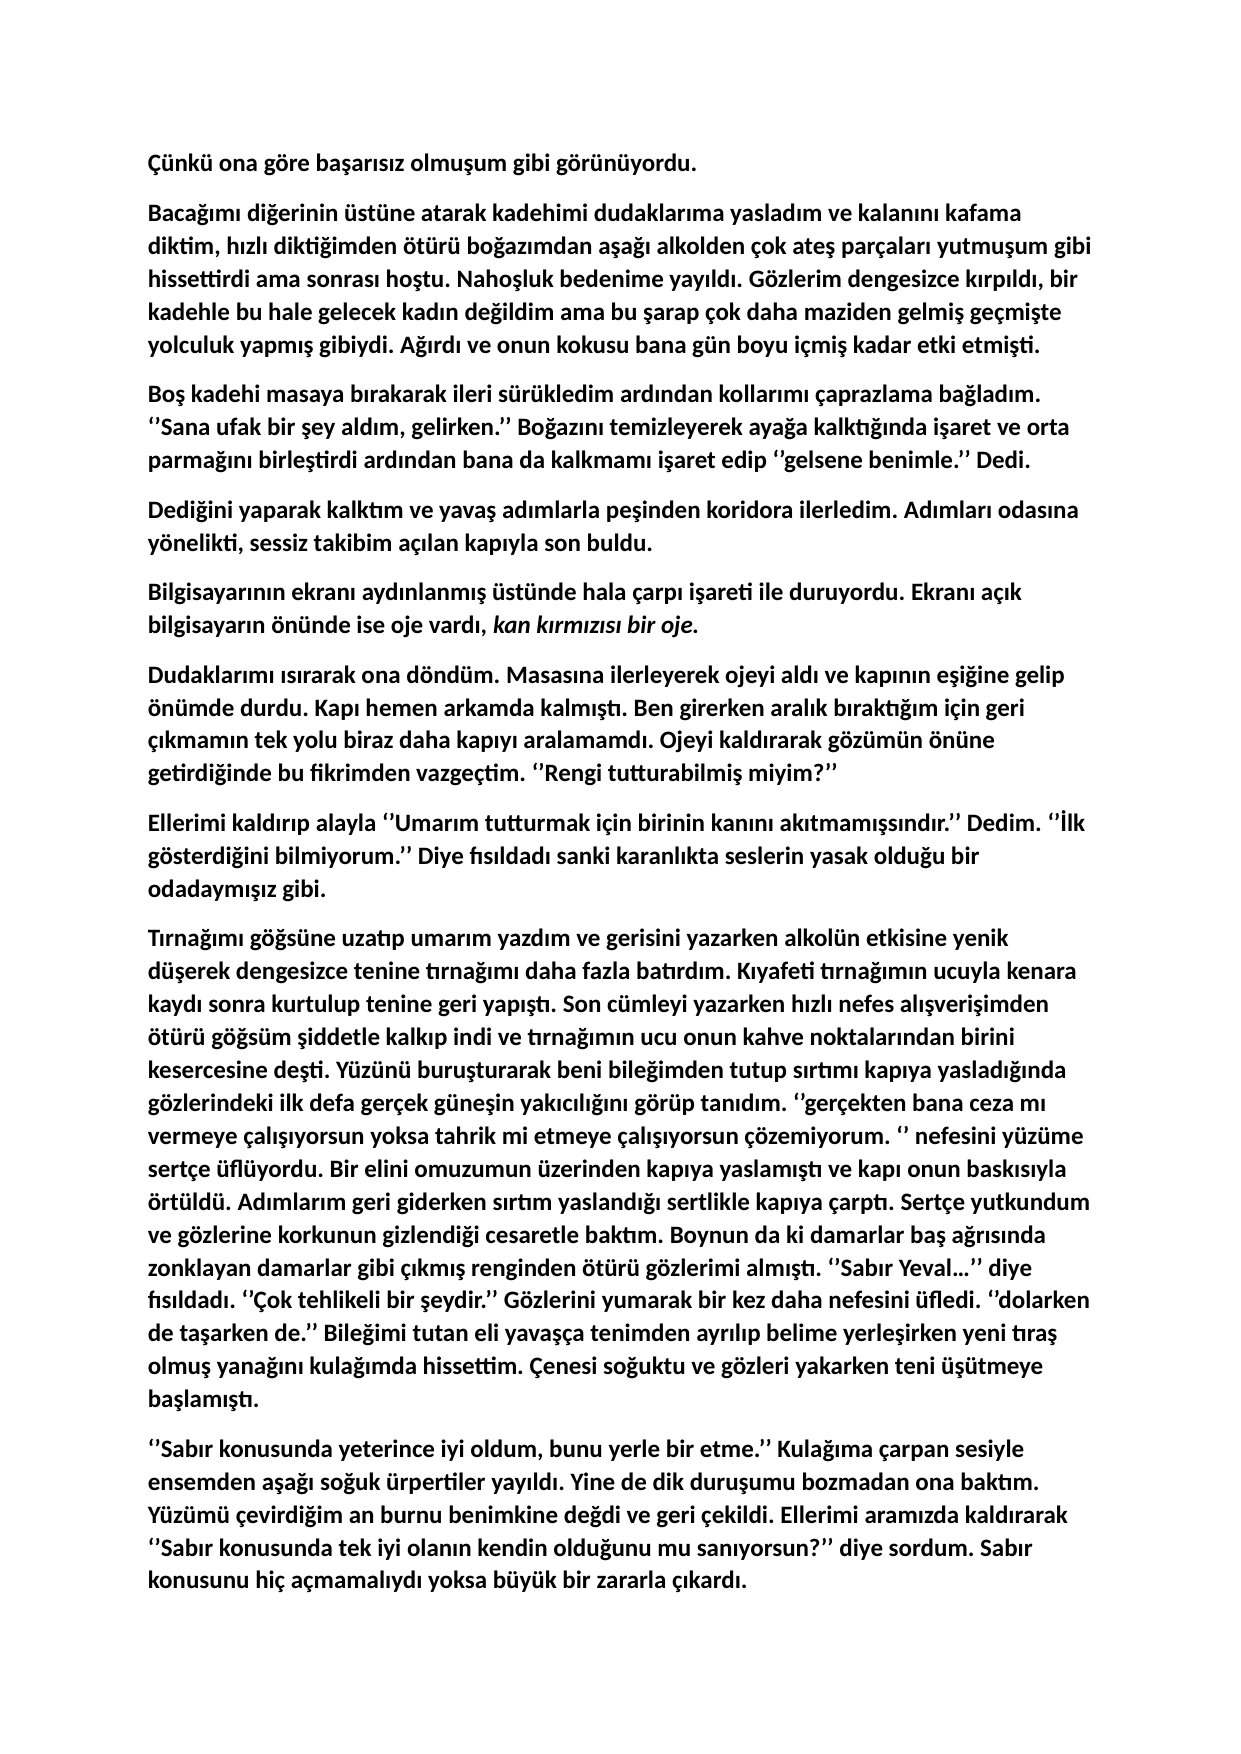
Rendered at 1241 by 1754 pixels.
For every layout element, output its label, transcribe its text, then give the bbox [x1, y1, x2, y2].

text Dediğini yaparak kalktım ve yavaş adımlarla peşinden koridora ilerledim. Adımları odasına yönelikti, sessiz takibim açılan kapıyla son buldu. [148, 494, 1093, 557]
text ‘’Sabır konusunda yeterince iyi oldum, bunu yerle bir etme.’’ Kulağıma çarpan sesiyle ensemden aşağı soğuk ürpertiler yayıldı. Yine de dik duruşumu bozmadan ona baktım. Yüzümü çevirdiğim an burnu benimkine değdi ve geri çekildi. Ellerimi aramızda kaldırarak ‘’Sabır konusunda tek iyi olanın kendin olduğunu mu sanıyorsun?’’ diye sordum. Sabır konusunu hiç açmamalıydı yoksa büyük bir zararla çıkardı. [148, 1433, 1093, 1595]
text Bacağımı diğerinin üstüne atarak kadehimi dudaklarıma yasladım ve kalanını kafama diktim, hızlı diktiğimden ötürü boğazımdan aşağı alkolden çok ateş parçaları yutmuşum gibi hissettirdi ama sonrası hoştu. Nahoşluk bedenime yayıldı. Gözlerim dengesizce kırpıldı, bir kadehle bu hale gelecek kadın değildim ama bu şarap çok daha maziden gelmiş geçmişte yolculuk yapmış gibiydi. Ağırdı ve onun kokusu bana gün boyu içmiş kadar etki etmişti. [148, 197, 1093, 359]
text Boş kadehi masaya bırakarak ileri sürükledim ardından kollarımı çaprazlama bağladım. ‘’Sana ufak bir şey aldım, gelirken.’’ Boğazını temizleyerek ayağa kalktığında işaret ve orta parmağını birleştirdi ardından bana da kalkmamı işaret edip ‘’gelsene benimle.’’ Dedi. [148, 378, 1093, 475]
text Bilgisayarının ekranı aydınlanmış üstünde hala çarpı işareti ile duruyordu. Ekranı açık bilgisayarın önünde ise oje vardı, kan kırmızısı bir oje. [148, 576, 1093, 640]
text Dudaklarımı ısırarak ona döndüm. Masasına ilerleyerek ojeyi aldı ve kapının eşiğine gelip önümde durdu. Kapı hemen arkamda kalmıştı. Ben girerken aralık bıraktığım için geri çıkmamın tek yolu biraz daha kapıyı aralamamdı. Ojeyi kaldırarak gözümün önüne getirdiğinde bu fikrimden vazgeçtim. ‘’Rengi tutturabilmiş miyim?’’ [148, 659, 1093, 788]
text Tırnağımı göğsüne uzatıp umarım yazdım ve gerisini yazarken alkolün etkisine yenik düşerek dengesizce tenine tırnağımı daha fazla batırdım. Kıyafeti tırnağımın ucuyla kenara kaydı sonra kurtulup tenine geri yapıştı. Son cümleyi yazarken hızlı nefes alışverişimden ötürü göğsüm şiddetle kalkıp indi ve tırnağımın ucu onun kahve noktalarından birini kesercesine deşti. Yüzünü buruşturarak beni bileğimden tutup sırtımı kapıya yasladığında gözlerindeki ilk defa gerçek güneşin yakıcılığını görüp tanıdım. ‘’gerçekten bana ceza mı vermeye çalışıyorsun yoksa tahrik mi etmeye çalışıyorsun çözemiyorum. ‘’ nefesini yüzüme sertçe üflüyordu. Bir elini omuzumun üzerinden kapıya yaslamıştı ve kapı onun baskısıyla örtüldü. Adımlarım geri giderken sırtım yaslandığı sertlikle kapıya çarptı. Sertçe yutkundum ve gözlerine korkunun gizlendiği cesaretle baktım. Boynun da ki damarlar baş ağrısında zonklayan damarlar gibi çıkmış renginden ötürü gözlerimi almıştı. ‘’Sabır Yeval…’’ diye fısıldadı. ‘’Çok tehlikeli bir şeydir.’’ Gözlerini yumarak bir kez daha nefesini üfledi. ‘’dolarken de taşarken de.’’ Bileğimi tutan eli yavaşça tenimden ayrılıp belime yerleşirken yeni tıraş olmuş yanağını kulağımda hissettim. Çenesi soğuktu ve gözleri yakarken teni üşütmeye başlamıştı. [148, 923, 1093, 1414]
text Ellerimi kaldırıp alayla ‘’Umarım tutturmak için birinin kanını akıtmamışsındır.’’ Dedim. ‘’İlk gösterdiğini bilmiyorum.’’ Diye fısıldadı sanki karanlıkta seslerin yasak olduğu bir odadaymışız gibi. [148, 807, 1093, 903]
text Çünkü ona göre başarısız olmuşum gibi görünüyordu. [148, 148, 1093, 178]
